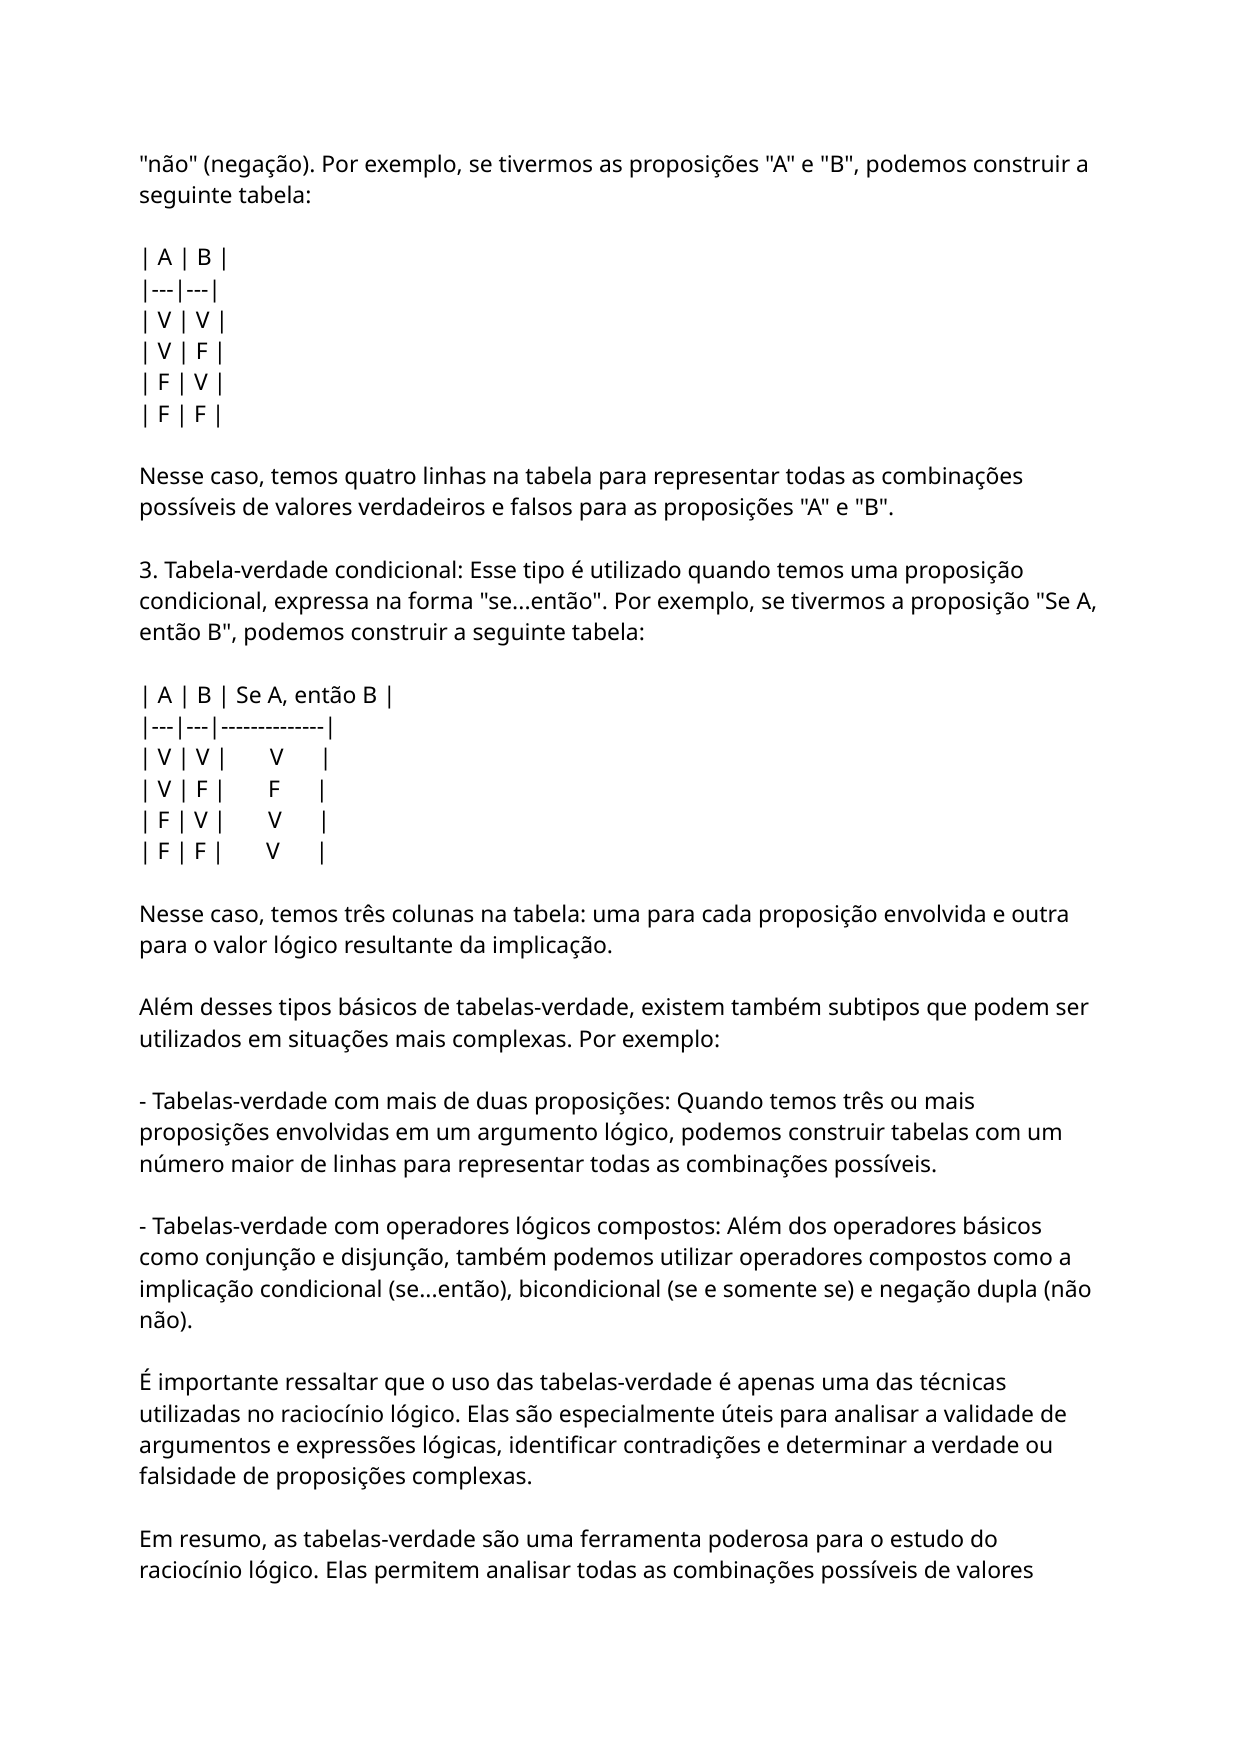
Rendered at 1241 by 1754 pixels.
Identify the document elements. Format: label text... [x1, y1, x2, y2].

text | A | B | [139, 241, 1101, 273]
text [139, 1523, 1101, 1585]
text | F | V | [139, 366, 1101, 398]
text 3. Tabela-verdade condicional: Esse tipo é utilizado quando temos uma proposição condicional, expressa na forma "se...então". Por exemplo, se tivermos a proposição "Se A, então B", podemos construir a seguinte tabela: [139, 554, 1101, 648]
text - Tabelas-verdade com mais de duas proposições: Quando temos três ou mais proposições envolvidas em um argumento lógico, podemos construir tabelas com um número maior de linhas para representar todas as combinações possíveis. [139, 1085, 1101, 1179]
text | V | F | F | [139, 773, 1101, 804]
text | A | B | Se A, então B | [139, 679, 1101, 710]
text Além desses tipos básicos de tabelas-verdade, existem também subtipos que podem ser utilizados em situações mais complexas. Por exemplo: [139, 991, 1101, 1054]
text É importante ressaltar que o uso das tabelas-verdade é apenas uma das técnicas utilizadas no raciocínio lógico. Elas são especialmente úteis para analisar a validade de argumentos e expressões lógicas, identificar contradições e determinar a verdade ou falsidade de proposições complexas. [139, 1366, 1101, 1491]
text | V | V | V | [139, 741, 1101, 773]
text | F | F | V | [139, 835, 1101, 866]
text Nesse caso, temos três colunas na tabela: uma para cada proposição envolvida e outra para o valor lógico resultante da implicação. [139, 898, 1101, 960]
text | V | F | [139, 335, 1101, 366]
text |---|---| [139, 273, 1101, 304]
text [139, 148, 1101, 210]
text | V | V | [139, 304, 1101, 335]
text | F | V | V | [139, 804, 1101, 835]
text Nesse caso, temos quatro linhas na tabela para representar todas as combinações possíveis de valores verdadeiros e falsos para as proposições "A" e "B". [139, 460, 1101, 523]
text |---|---|--------------| [139, 710, 1101, 741]
text - Tabelas-verdade com operadores lógicos compostos: Além dos operadores básicos como conjunção e disjunção, também podemos utilizar operadores compostos como a implicação condicional (se...então), bicondicional (se e somente se) e negação dupla (não não). [139, 1210, 1101, 1335]
text | F | F | [139, 398, 1101, 429]
